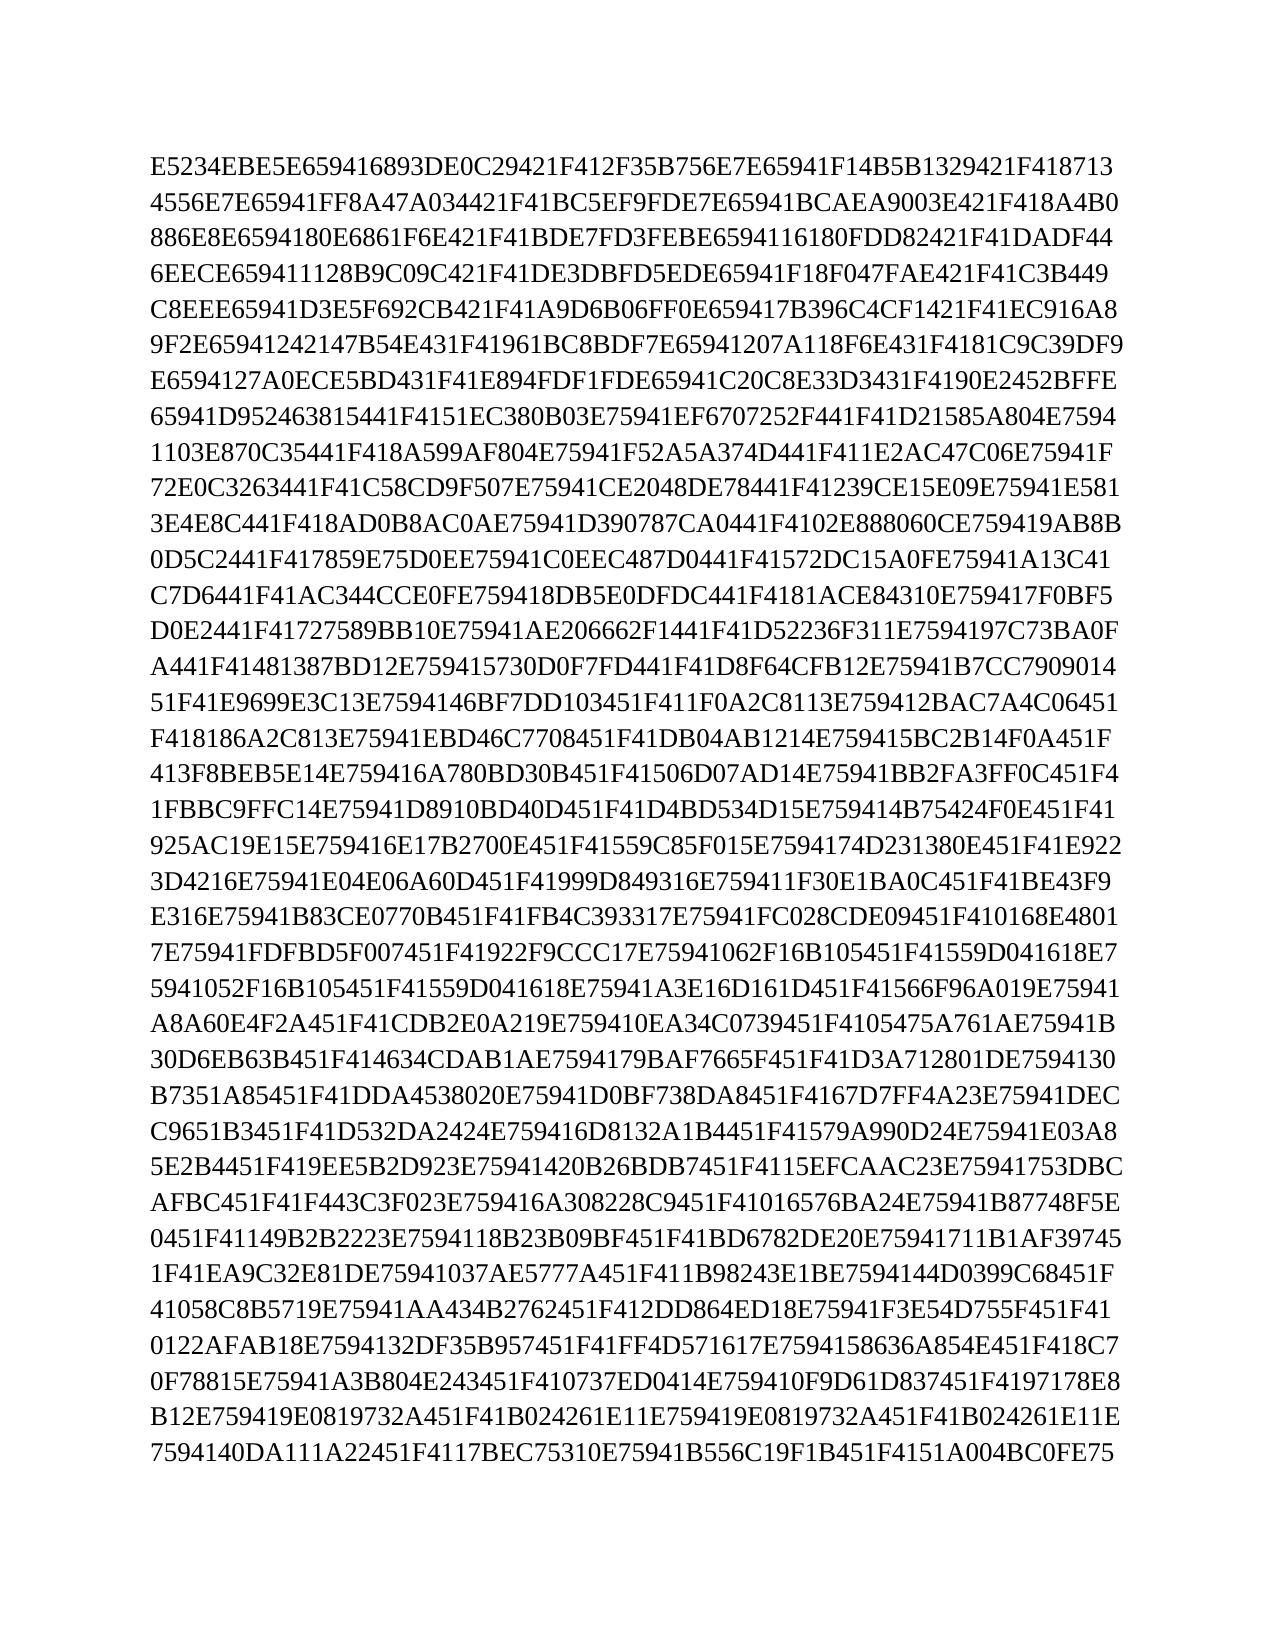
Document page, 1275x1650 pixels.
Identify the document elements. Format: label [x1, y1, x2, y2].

text [150, 150, 1125, 1467]
